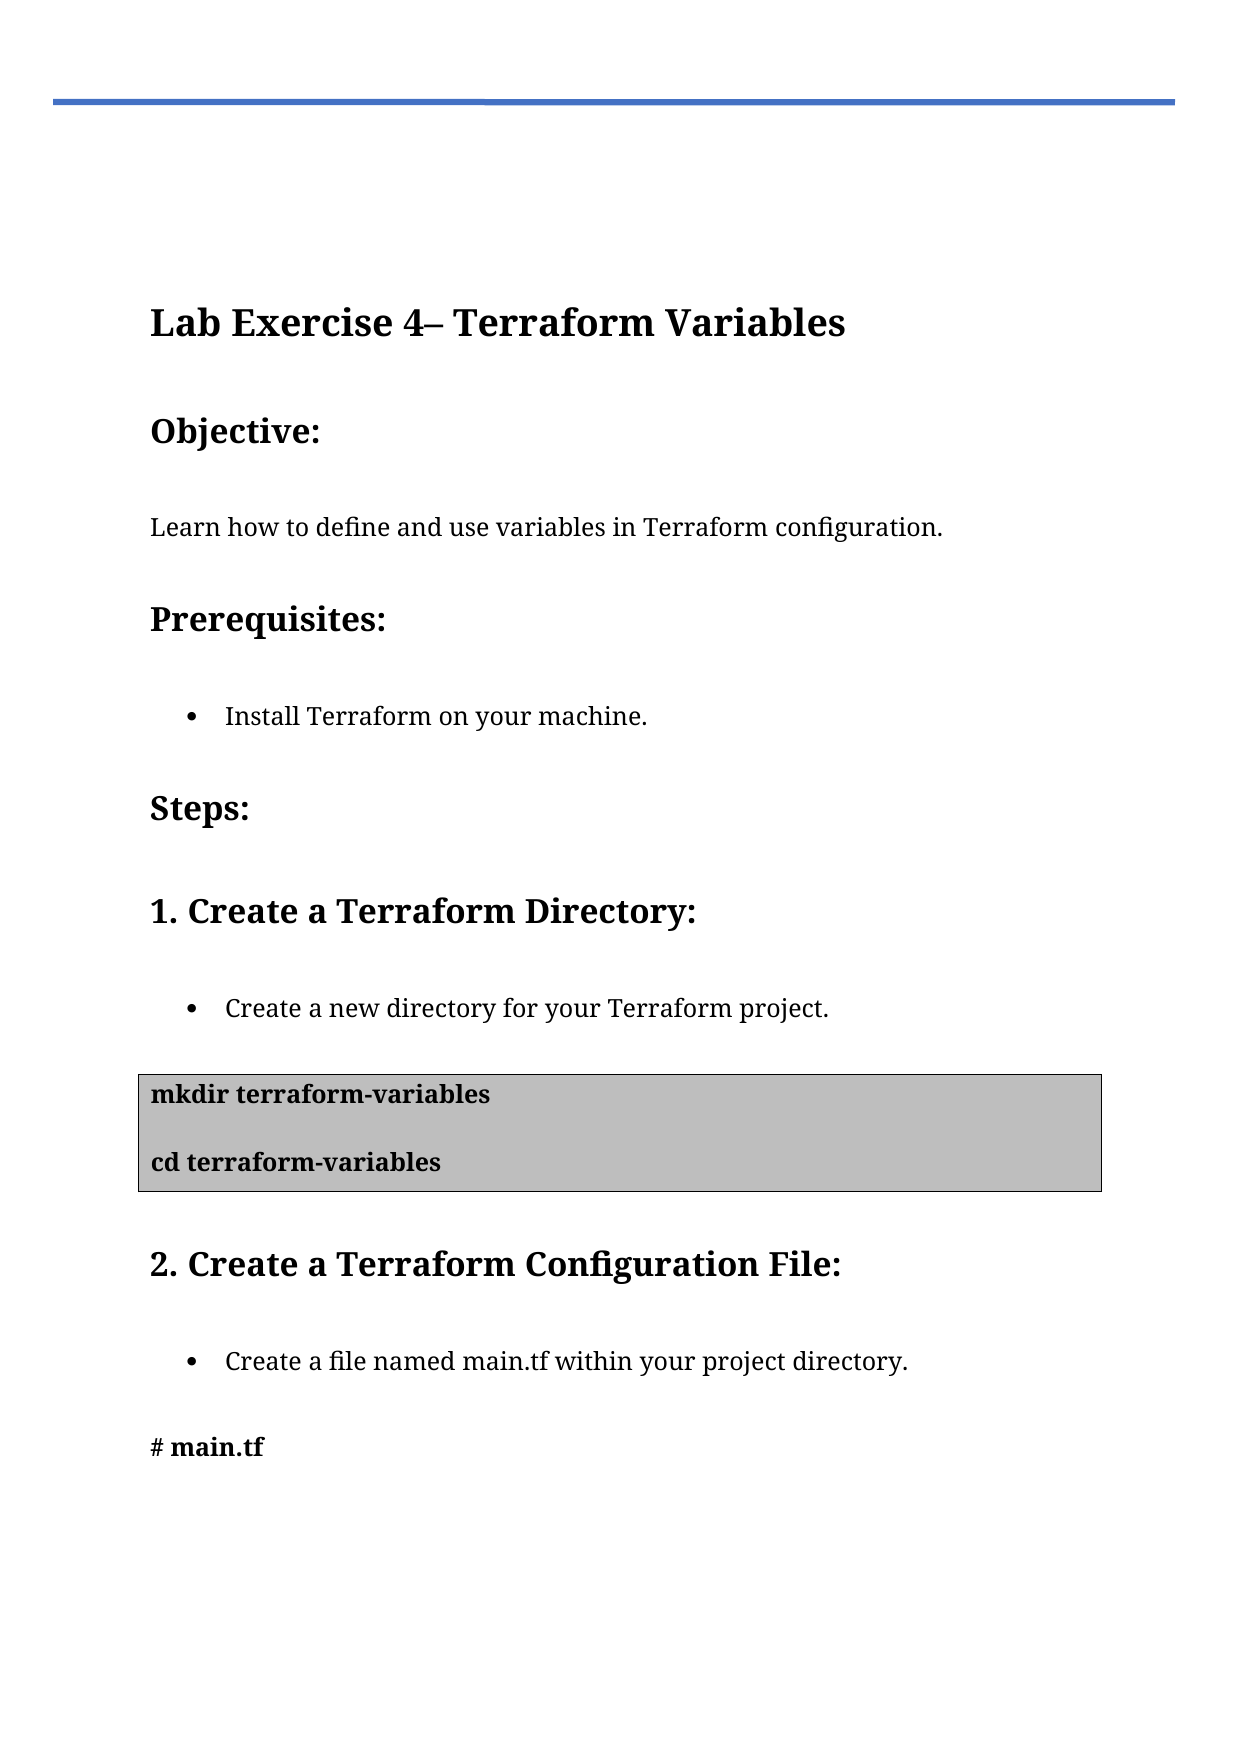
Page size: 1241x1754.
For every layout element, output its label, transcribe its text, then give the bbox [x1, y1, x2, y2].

text # main.tf [150, 1429, 1113, 1463]
subtitle Create a Terraform Configuration File: [150, 1241, 1113, 1286]
list Create a new directory for your Terraform project. [187, 991, 1113, 1025]
subtitle Objective: [150, 407, 1113, 453]
subtitle Prerequisites: [150, 596, 1113, 641]
list Install Terraform on your machine. [187, 699, 1113, 733]
title Lab Exercise 4– Terraform Variables [150, 296, 1113, 347]
list Create a Terraform Directory: [150, 888, 1113, 933]
list Create a file named main.tf within your project directory. [187, 1344, 1113, 1378]
subtitle Steps: [150, 785, 1113, 830]
text Learn how to define and use variables in Terraform configuration. [150, 510, 1113, 544]
